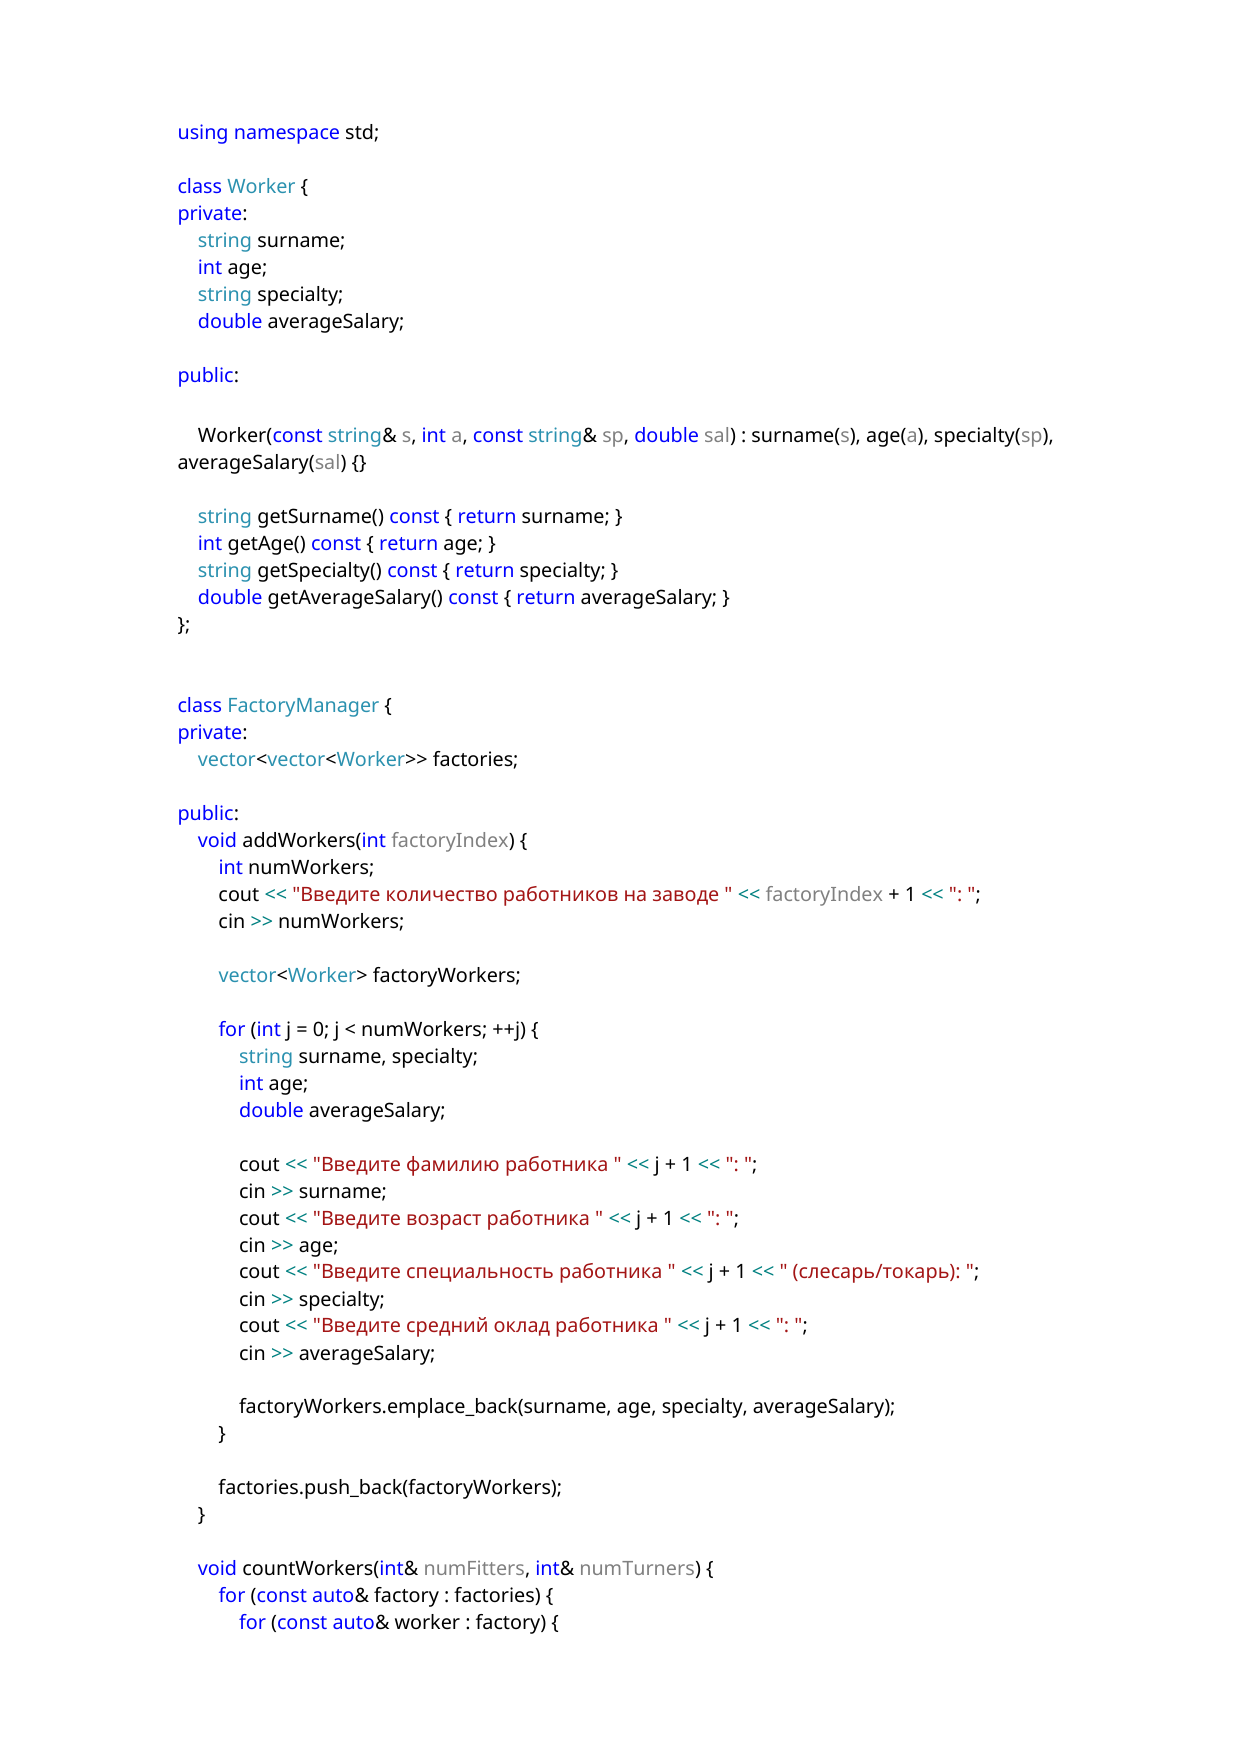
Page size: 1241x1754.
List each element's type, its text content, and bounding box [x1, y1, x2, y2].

text } [177, 1501, 1181, 1528]
text cout << "Введите количество работников на заводе " << factoryIndex + 1 << ": "; [177, 880, 1181, 907]
text using namespace std; [177, 118, 1181, 145]
text Worker(const string& s, int a, const string& sp, double sal) : surname(s), age(a), specialty(sp), averageSalary(sal) {} [177, 421, 1181, 475]
text string specialty; [177, 280, 1181, 307]
text void countWorkers(int& numFitters, int& numTurners) { [177, 1554, 1181, 1582]
text for (const auto& worker : factory) { [177, 1608, 1181, 1636]
text cin >> surname; [177, 1177, 1181, 1204]
text vector<Worker> factoryWorkers; [177, 961, 1181, 988]
text cout << "Введите возраст работника " << j + 1 << ": "; [177, 1204, 1181, 1231]
text public: [177, 361, 1181, 388]
text vector<vector<Worker>> factories; [177, 745, 1181, 772]
text int getAge() const { return age; } [177, 529, 1181, 556]
text cin >> age; [177, 1231, 1181, 1258]
text class FactoryManager { [177, 691, 1181, 718]
text factories.push_back(factoryWorkers); [177, 1474, 1181, 1501]
text for (int j = 0; j < numWorkers; ++j) { [177, 1015, 1181, 1042]
text factoryWorkers.emplace_back(surname, age, specialty, averageSalary); [177, 1393, 1181, 1420]
text } [177, 1420, 1181, 1447]
text int numWorkers; [177, 853, 1181, 880]
text string getSurname() const { return surname; } [177, 502, 1181, 529]
text private: [177, 718, 1181, 745]
text cin >> specialty; [177, 1285, 1181, 1312]
text cout << "Введите специальность работника " << j + 1 << " (слесарь/токарь): "; [177, 1258, 1181, 1285]
text string getSpecialty() const { return specialty; } [177, 556, 1181, 583]
text cin >> numWorkers; [177, 907, 1181, 934]
text string surname, specialty; [177, 1042, 1181, 1069]
text cout << "Введите фамилию работника " << j + 1 << ": "; [177, 1150, 1181, 1177]
text public: [177, 799, 1181, 826]
text for (const auto& factory : factories) { [177, 1582, 1181, 1608]
text double averageSalary; [177, 1096, 1181, 1123]
text double getAverageSalary() const { return averageSalary; } [177, 583, 1181, 610]
text string surname; [177, 226, 1181, 253]
text class Worker { [177, 172, 1181, 199]
text void addWorkers(int factoryIndex) { [177, 826, 1181, 853]
text int age; [177, 1069, 1181, 1096]
text private: [177, 199, 1181, 226]
text double averageSalary; [177, 307, 1181, 334]
text }; [177, 610, 1181, 637]
text cin >> averageSalary; [177, 1339, 1181, 1366]
text cout << "Введите средний оклад работника " << j + 1 << ": "; [177, 1312, 1181, 1339]
text int age; [177, 253, 1181, 280]
